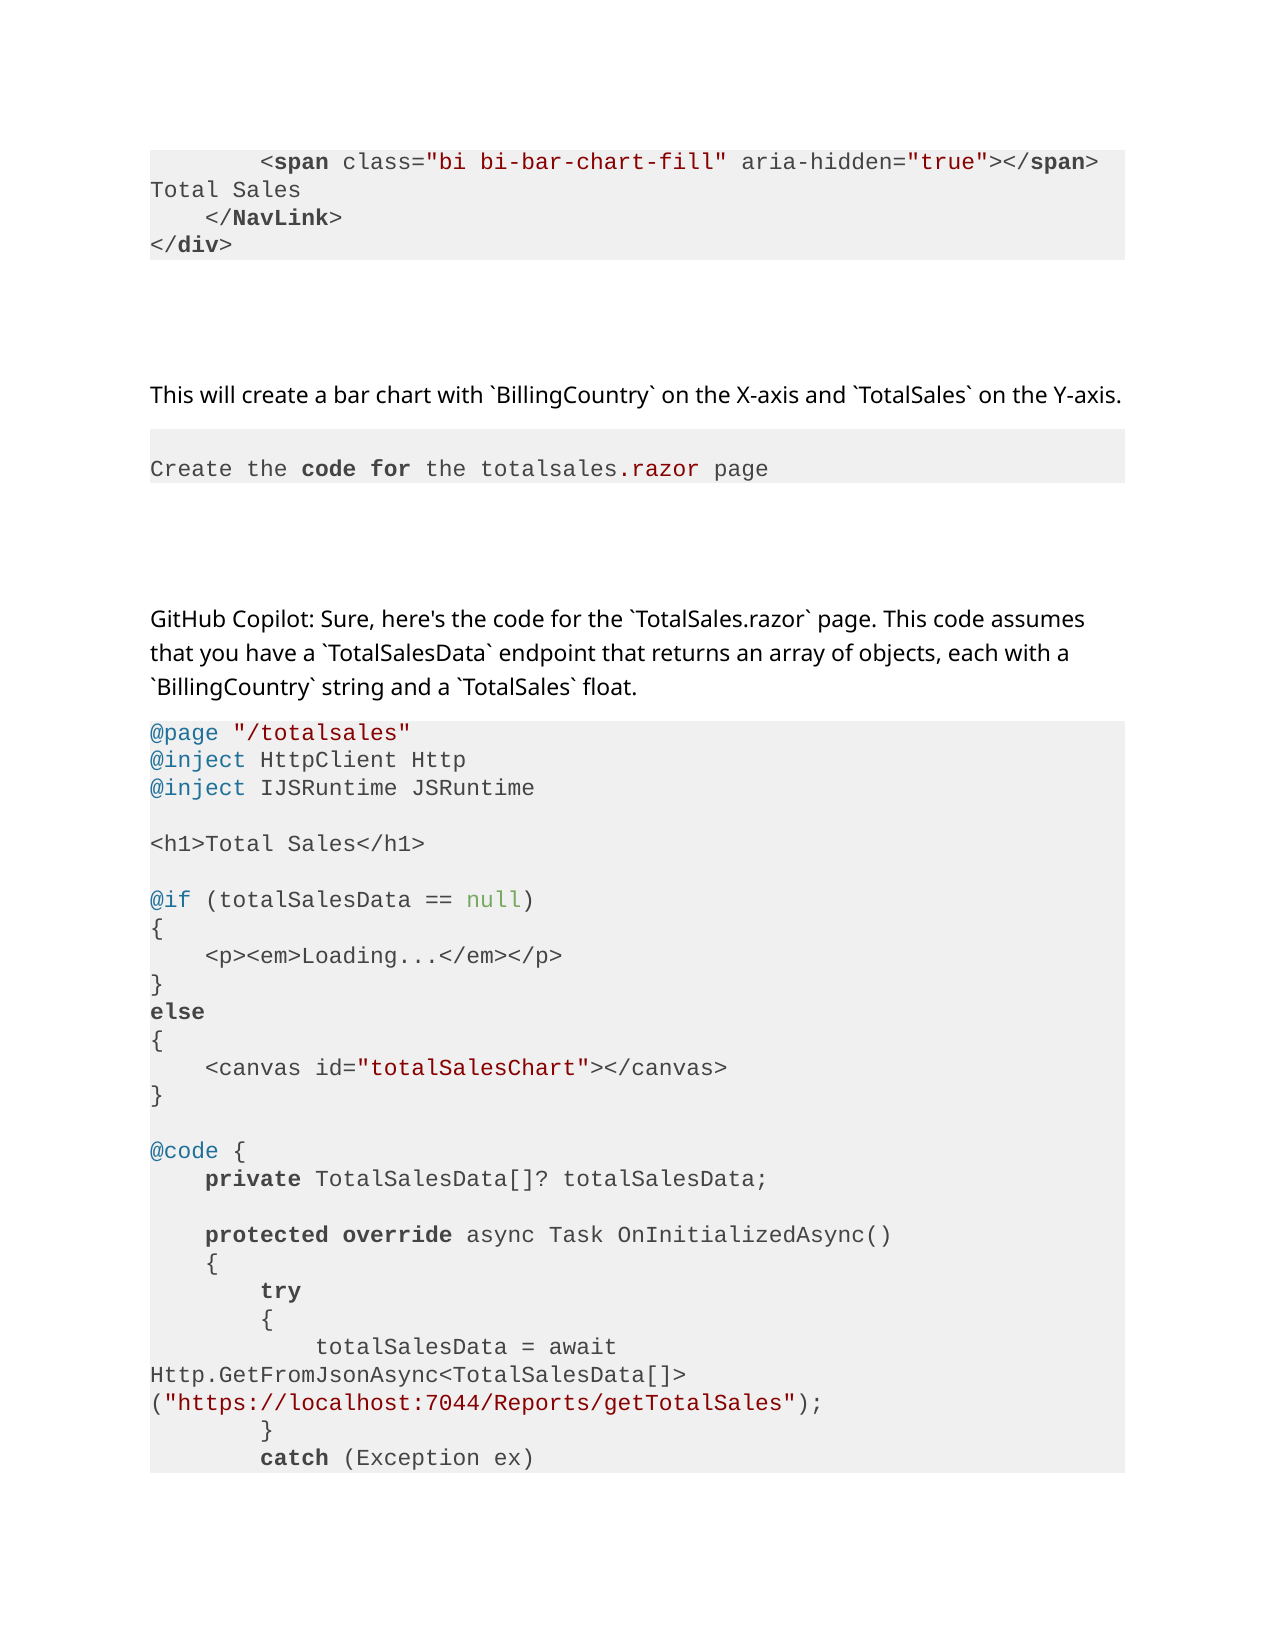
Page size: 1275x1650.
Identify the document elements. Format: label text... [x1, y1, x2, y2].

text This will create a bar chart with `BillingCountry` on the X-axis and `TotalSales` on the Y-axis. [150, 379, 1125, 410]
text GitHub Copilot: Sure, here's the code for the `TotalSales.razor` page. This code assumes that you have a `TotalSalesData` endpoint that returns an array of objects, each with a `BillingCountry` string and a `TotalSales` float. [150, 603, 1125, 702]
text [150, 150, 1125, 260]
text Create the code for the totalsales.razor page [150, 429, 1125, 483]
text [150, 721, 1125, 1473]
